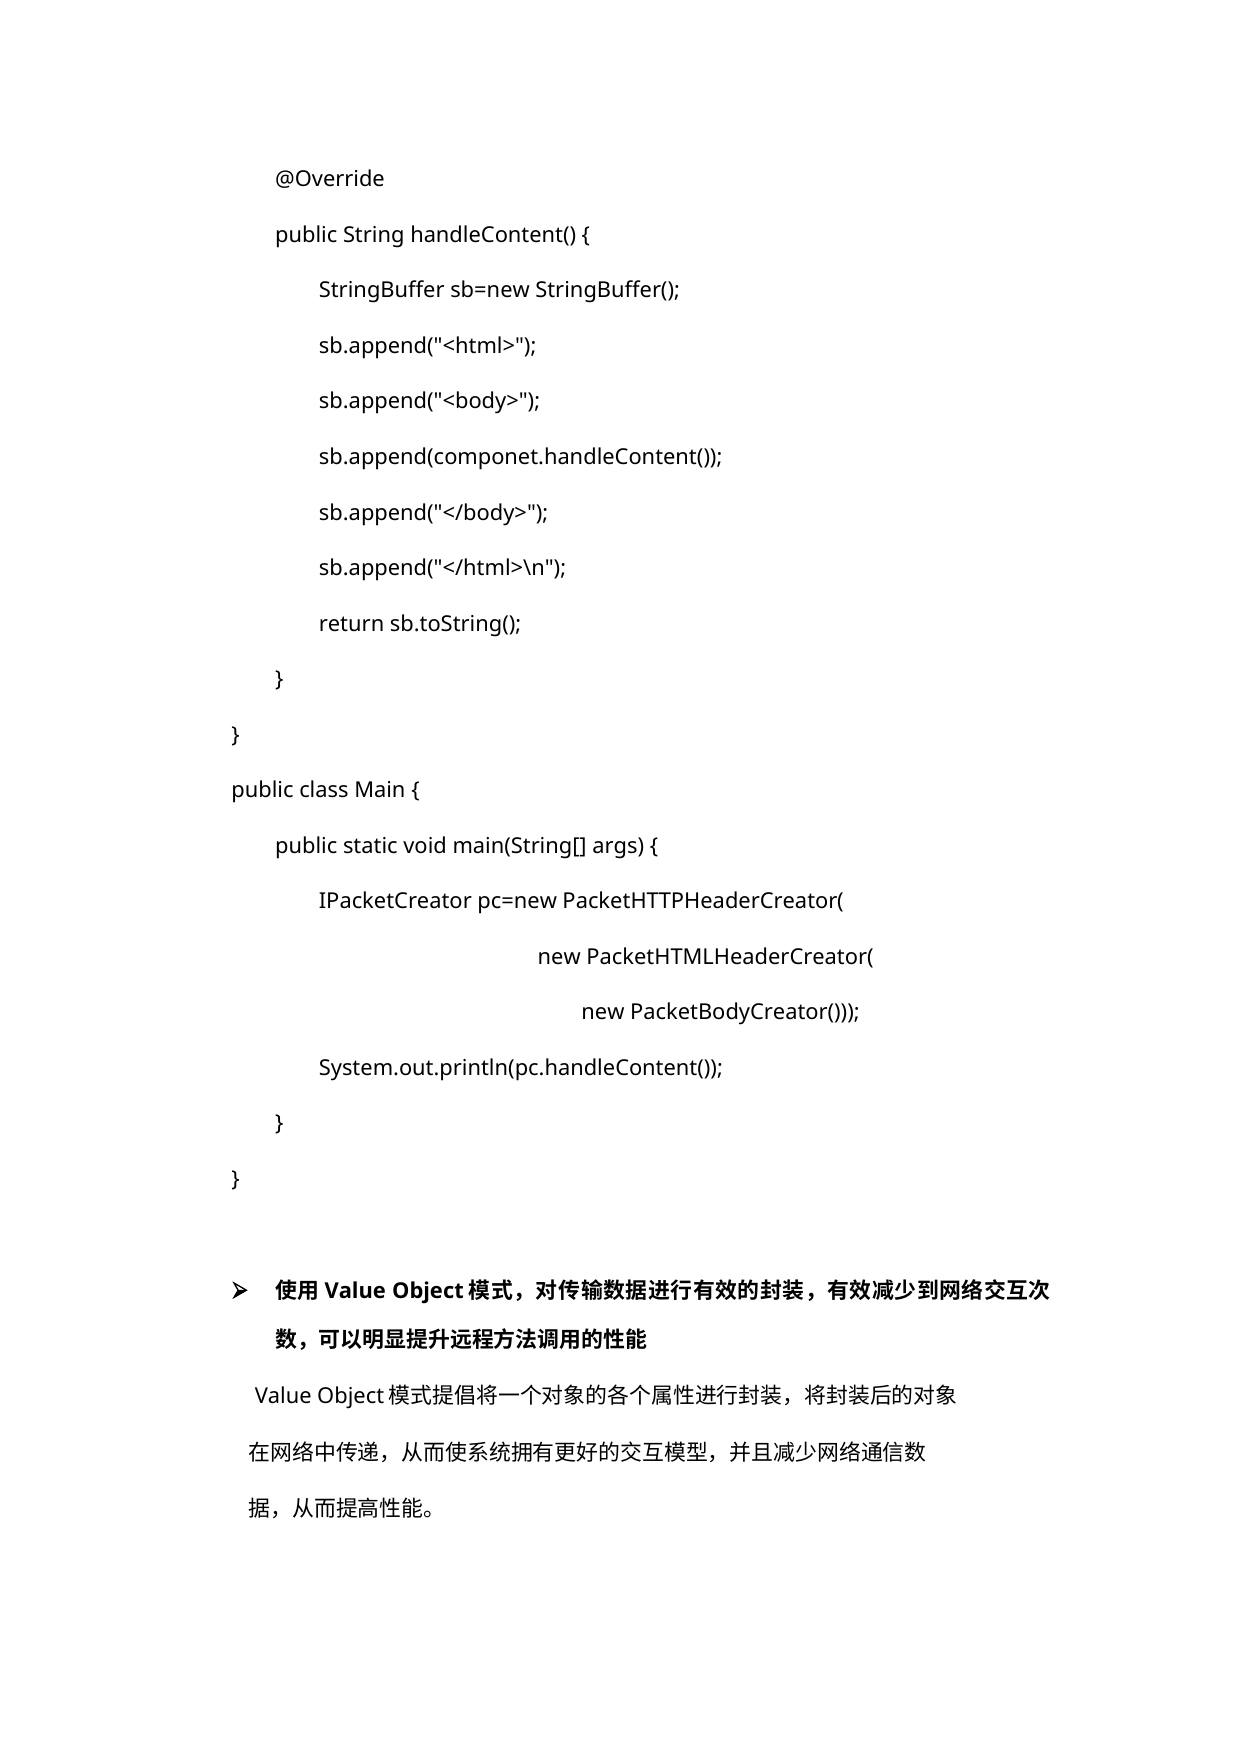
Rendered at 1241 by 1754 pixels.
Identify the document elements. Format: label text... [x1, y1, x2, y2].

text sb.append(componet.handleContent()); [187, 439, 1053, 472]
text sb.append("</body>"); [187, 495, 1053, 528]
text } [187, 1106, 1053, 1138]
text sb.append("<html>"); [187, 328, 1053, 361]
text } [187, 662, 1053, 694]
text 据，从而提高性能。 [187, 1491, 1053, 1523]
text 在网络中传递，从而使系统拥有更好的交互模型，并且减少网络通信数 [187, 1434, 1053, 1467]
text public static void main(String[] args) { [187, 828, 1053, 861]
text } [187, 717, 1053, 750]
text sb.append("</html>\n"); [187, 551, 1053, 583]
list 使用Value Object模式，对传输数据进行有效的封装，有效减少到网络交互次数，可以明显提升远程方法调用的性能 [231, 1272, 1053, 1354]
text Value Object模式提倡将一个对象的各个属性进行封装，将封装后的对象 [187, 1378, 1053, 1410]
text StringBuffer sb=new StringBuffer(); [187, 273, 1053, 306]
text new PacketHTMLHeaderCreator( [187, 939, 1053, 972]
text IPacketCreator pc=new PacketHTTPHeaderCreator( [187, 884, 1053, 916]
text @Override [187, 162, 1053, 194]
text System.out.println(pc.handleContent()); [187, 1050, 1053, 1083]
text new PacketBodyCreator())); [187, 995, 1053, 1027]
text public class Main { [187, 773, 1053, 805]
text } [187, 1161, 1053, 1194]
text sb.append("<body>"); [187, 384, 1053, 417]
text public String handleContent() { [187, 217, 1053, 250]
text return sb.toString(); [187, 606, 1053, 639]
